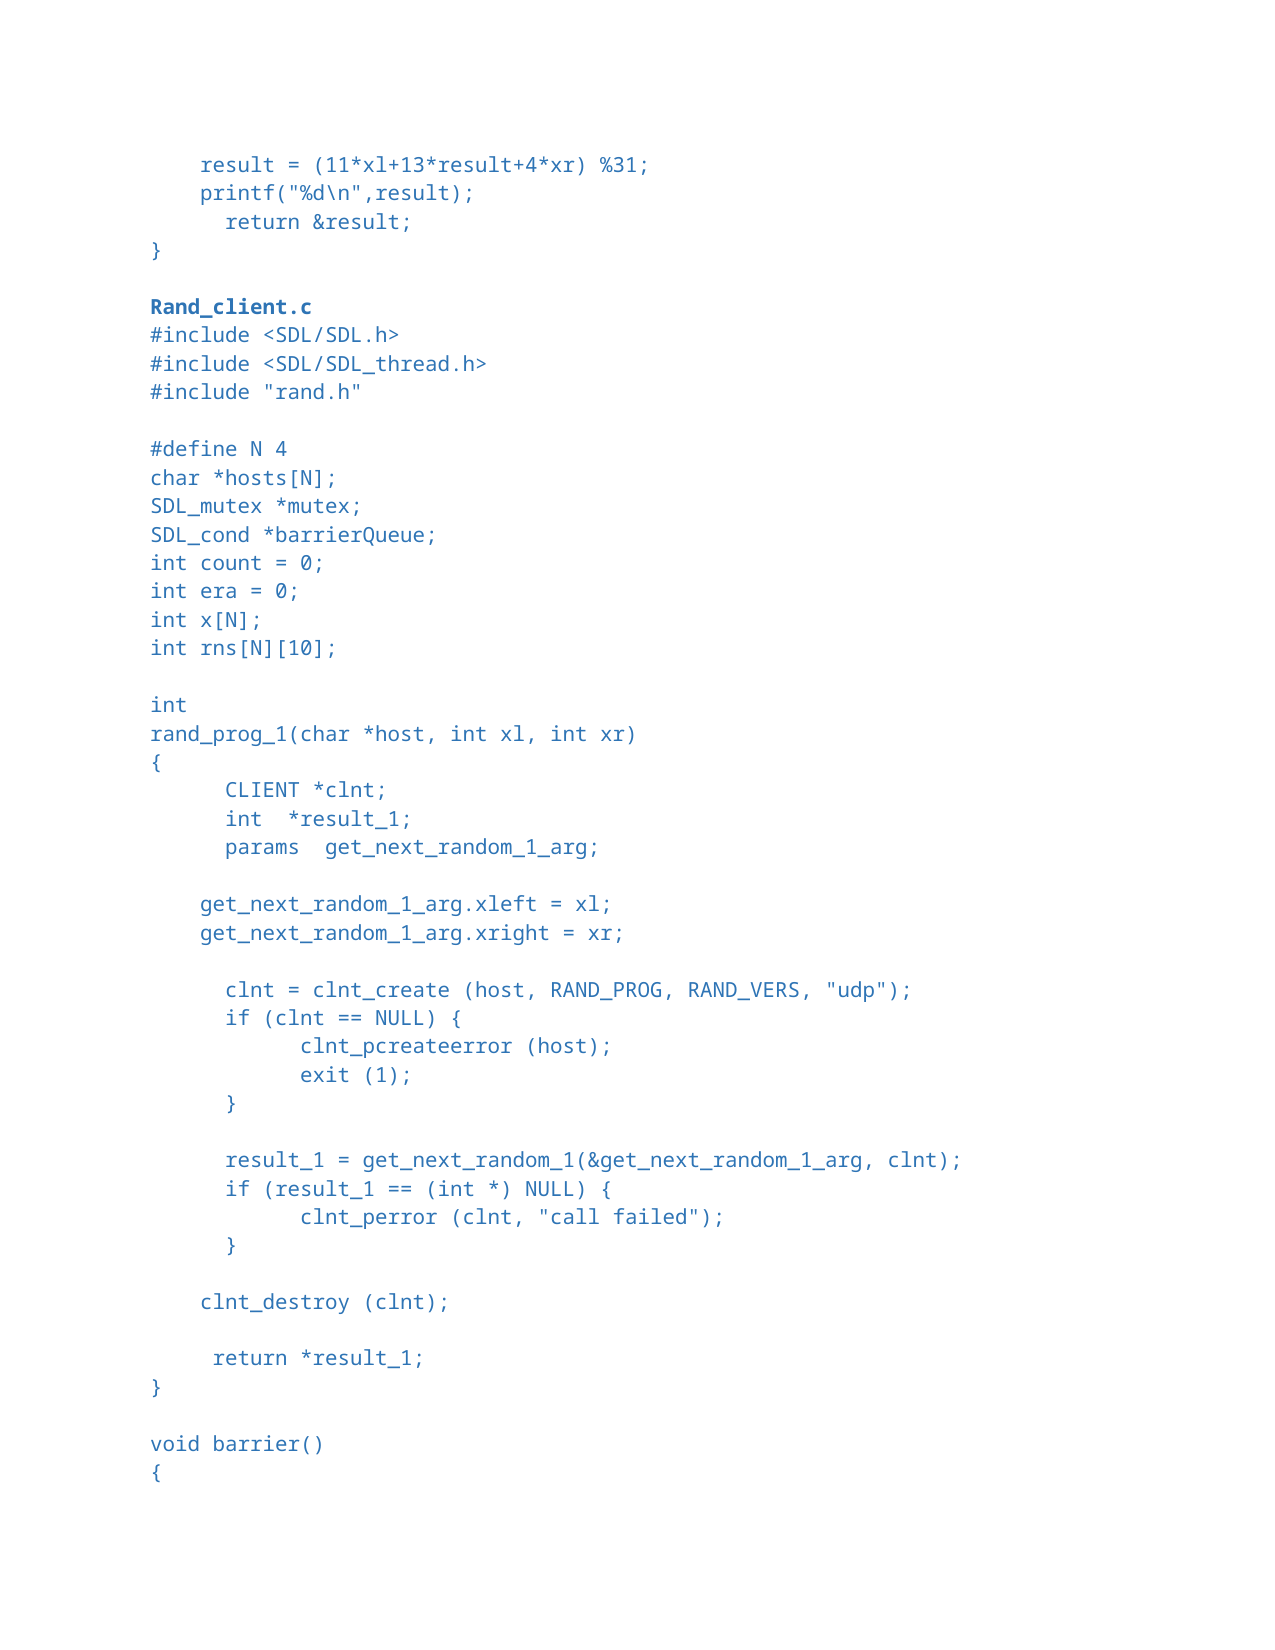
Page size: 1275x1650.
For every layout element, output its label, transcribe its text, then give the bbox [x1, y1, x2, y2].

text int rns[N][10]; [150, 633, 1125, 662]
text clnt_pcreateerror (host); [150, 1032, 1125, 1060]
text return &result; [150, 207, 1125, 235]
text } [150, 1231, 1125, 1259]
text if (result_1 == (int *) NULL) { [150, 1174, 1125, 1202]
text printf("%d\n",result); [150, 178, 1125, 207]
text int era = 0; [150, 577, 1125, 605]
text clnt_destroy (clnt); [150, 1287, 1125, 1316]
text SDL_cond *barrierQueue; [150, 520, 1125, 548]
text get_next_random_1_arg.xright = xr; [150, 918, 1125, 946]
text { [150, 747, 1125, 776]
text Rand_client.c [150, 292, 1125, 321]
text #include <SDL/SDL.h> [150, 321, 1125, 349]
text } [150, 1088, 1125, 1117]
text { [150, 1457, 1125, 1486]
text clnt_perror (clnt, "call failed"); [150, 1202, 1125, 1231]
text #include <SDL/SDL_thread.h> [150, 349, 1125, 377]
text } [150, 235, 1125, 264]
text int [150, 690, 1125, 719]
text int x[N]; [150, 605, 1125, 633]
text get_next_random_1_arg.xleft = xl; [150, 889, 1125, 918]
text if (clnt == NULL) { [150, 1003, 1125, 1032]
text int count = 0; [150, 548, 1125, 577]
text int *result_1; [150, 804, 1125, 832]
text } [150, 1372, 1125, 1400]
text result_1 = get_next_random_1(&get_next_random_1_arg, clnt); [150, 1145, 1125, 1174]
text #define N 4 [150, 434, 1125, 463]
text #include "rand.h" [150, 377, 1125, 406]
text clnt = clnt_create (host, RAND_PROG, RAND_VERS, "udp"); [150, 975, 1125, 1003]
text result = (11*xl+13*result+4*xr) %31; [150, 150, 1125, 178]
text CLIENT *clnt; [150, 776, 1125, 804]
text params get_next_random_1_arg; [150, 832, 1125, 861]
text exit (1); [150, 1060, 1125, 1088]
text char *hosts[N]; [150, 463, 1125, 491]
text void barrier() [150, 1429, 1125, 1457]
text SDL_mutex *mutex; [150, 491, 1125, 520]
text rand_prog_1(char *host, int xl, int xr) [150, 719, 1125, 747]
text return *result_1; [150, 1343, 1125, 1372]
